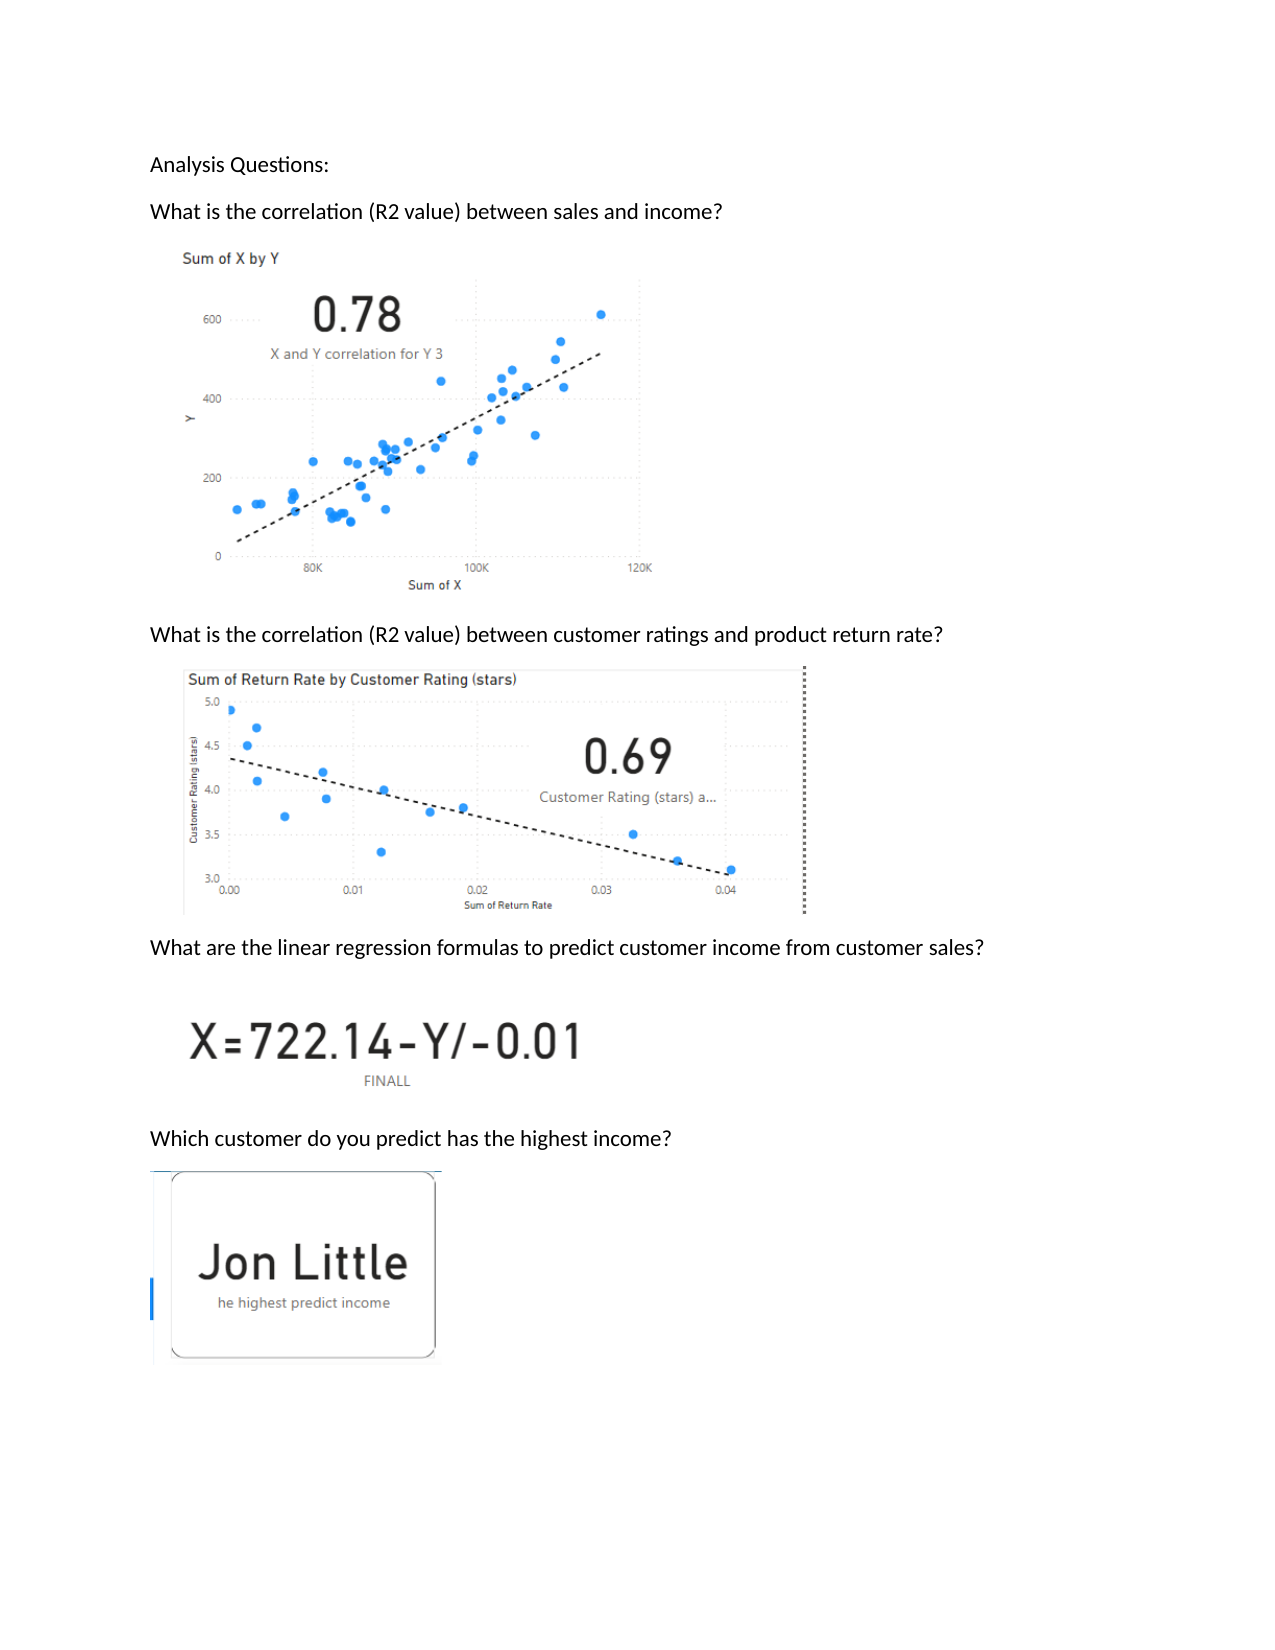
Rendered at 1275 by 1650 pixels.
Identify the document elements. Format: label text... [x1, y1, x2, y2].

picture [150, 666, 827, 915]
picture [150, 1171, 442, 1365]
text What is the correlation (R2 value) between customer ratings and product return rate? [150, 620, 1125, 648]
text Analysis Questions: [150, 150, 1125, 178]
text What is the correlation (R2 value) between sales and income? [150, 197, 1125, 225]
picture [150, 243, 705, 601]
picture [150, 980, 686, 1106]
text Which customer do you predict has the highest income? [150, 1124, 1125, 1152]
text What are the linear regression formulas to predict customer income from customer sales? [150, 933, 1125, 962]
